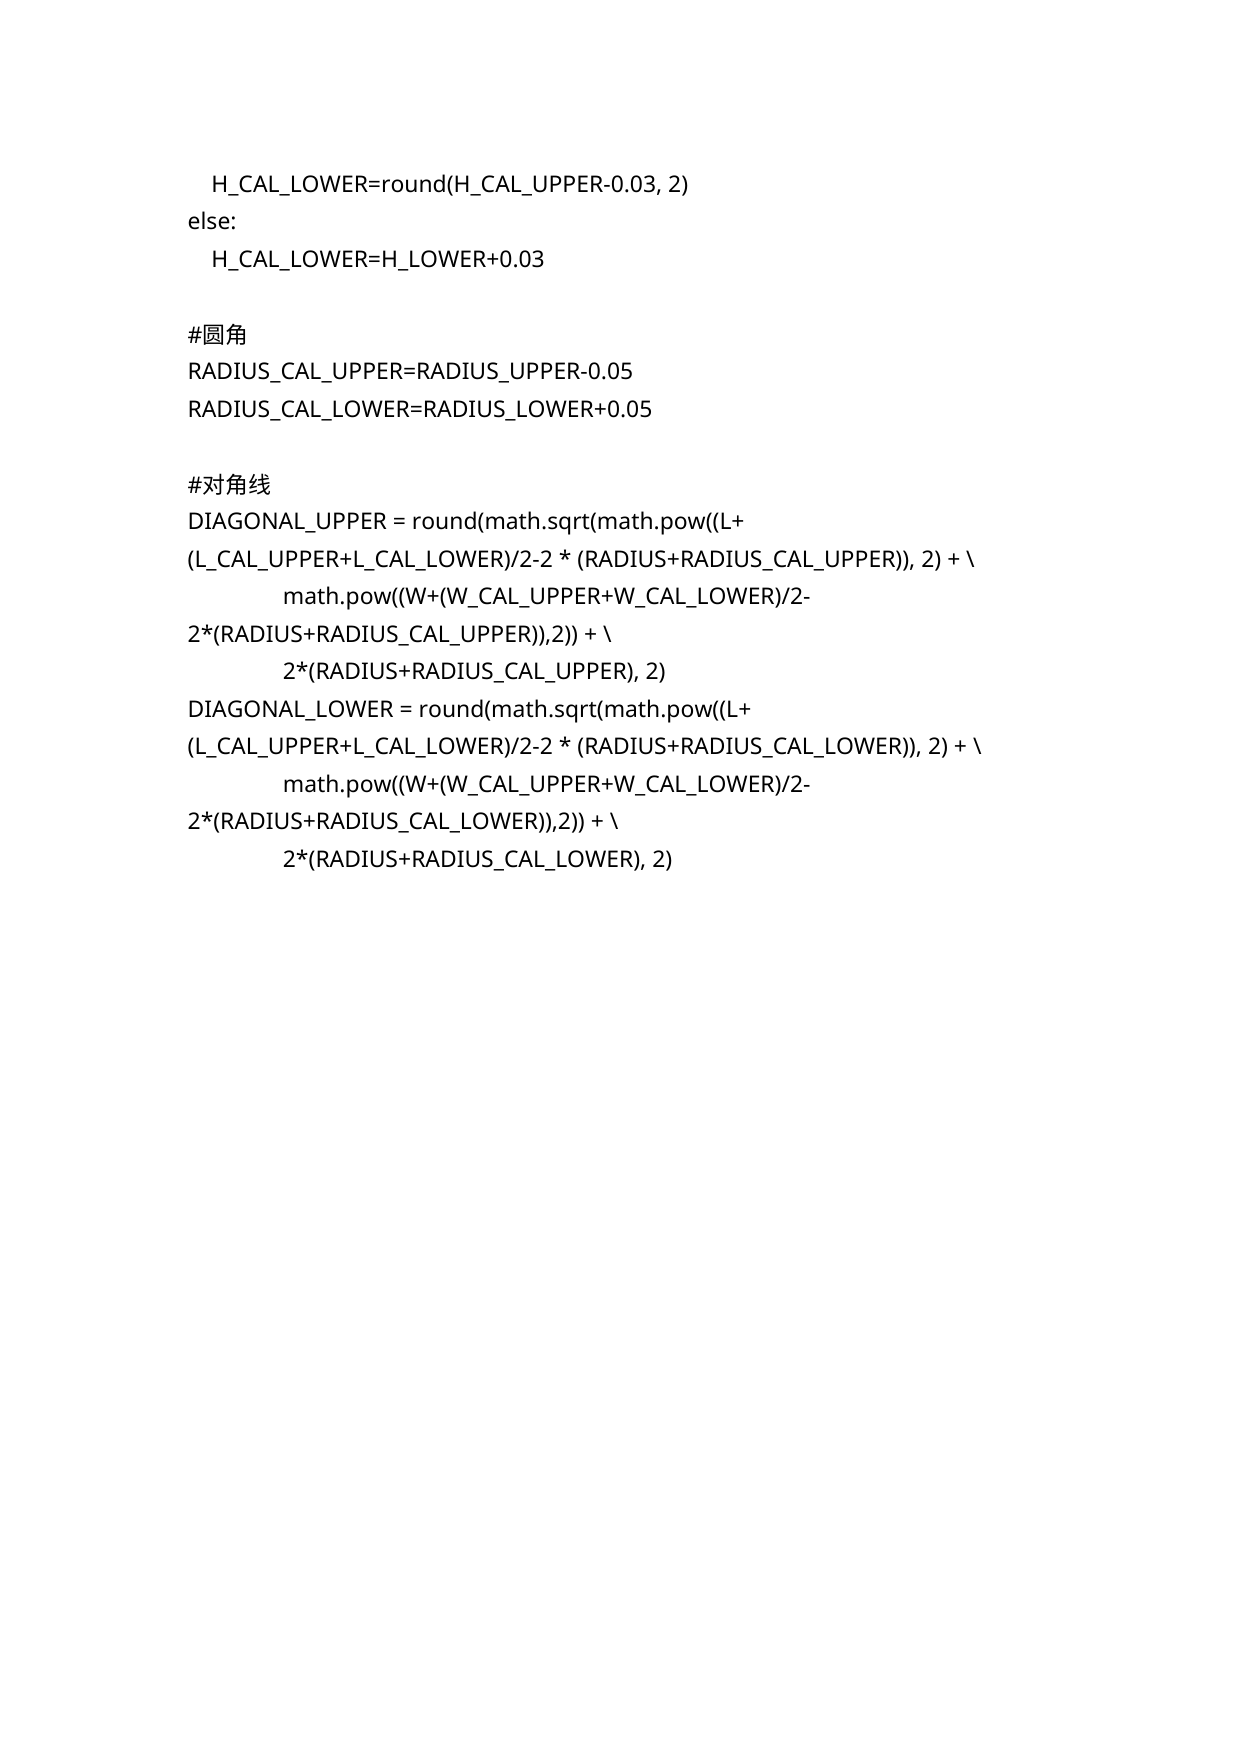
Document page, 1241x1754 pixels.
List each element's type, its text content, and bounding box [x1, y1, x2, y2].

text math.pow((W+(W_CAL_UPPER+W_CAL_LOWER)/2-2*(RADIUS+RADIUS_CAL_LOWER)),2)) + \ [187, 764, 1053, 839]
text 2*(RADIUS+RADIUS_CAL_LOWER), 2) [187, 839, 1053, 877]
text 2*(RADIUS+RADIUS_CAL_UPPER), 2) [187, 652, 1053, 689]
text RADIUS_CAL_LOWER=RADIUS_LOWER+0.05 [187, 389, 1053, 427]
text else: [187, 202, 1053, 239]
text DIAGONAL_LOWER = round(math.sqrt(math.pow((L+(L_CAL_UPPER+L_CAL_LOWER)/2-2 * (RADIUS+RADIUS_CAL_LOWER)), 2) + \ [187, 689, 1053, 764]
text DIAGONAL_UPPER = round(math.sqrt(math.pow((L+(L_CAL_UPPER+L_CAL_LOWER)/2-2 * (RADIUS+RADIUS_CAL_UPPER)), 2) + \ [187, 502, 1053, 577]
text math.pow((W+(W_CAL_UPPER+W_CAL_LOWER)/2-2*(RADIUS+RADIUS_CAL_UPPER)),2)) + \ [187, 577, 1053, 652]
text #对角线 [187, 464, 1053, 502]
text H_CAL_LOWER=H_LOWER+0.03 [187, 239, 1053, 277]
text RADIUS_CAL_UPPER=RADIUS_UPPER-0.05 [187, 352, 1053, 389]
text H_CAL_LOWER=round(H_CAL_UPPER-0.03, 2) [187, 164, 1053, 202]
text #圆角 [187, 314, 1053, 352]
